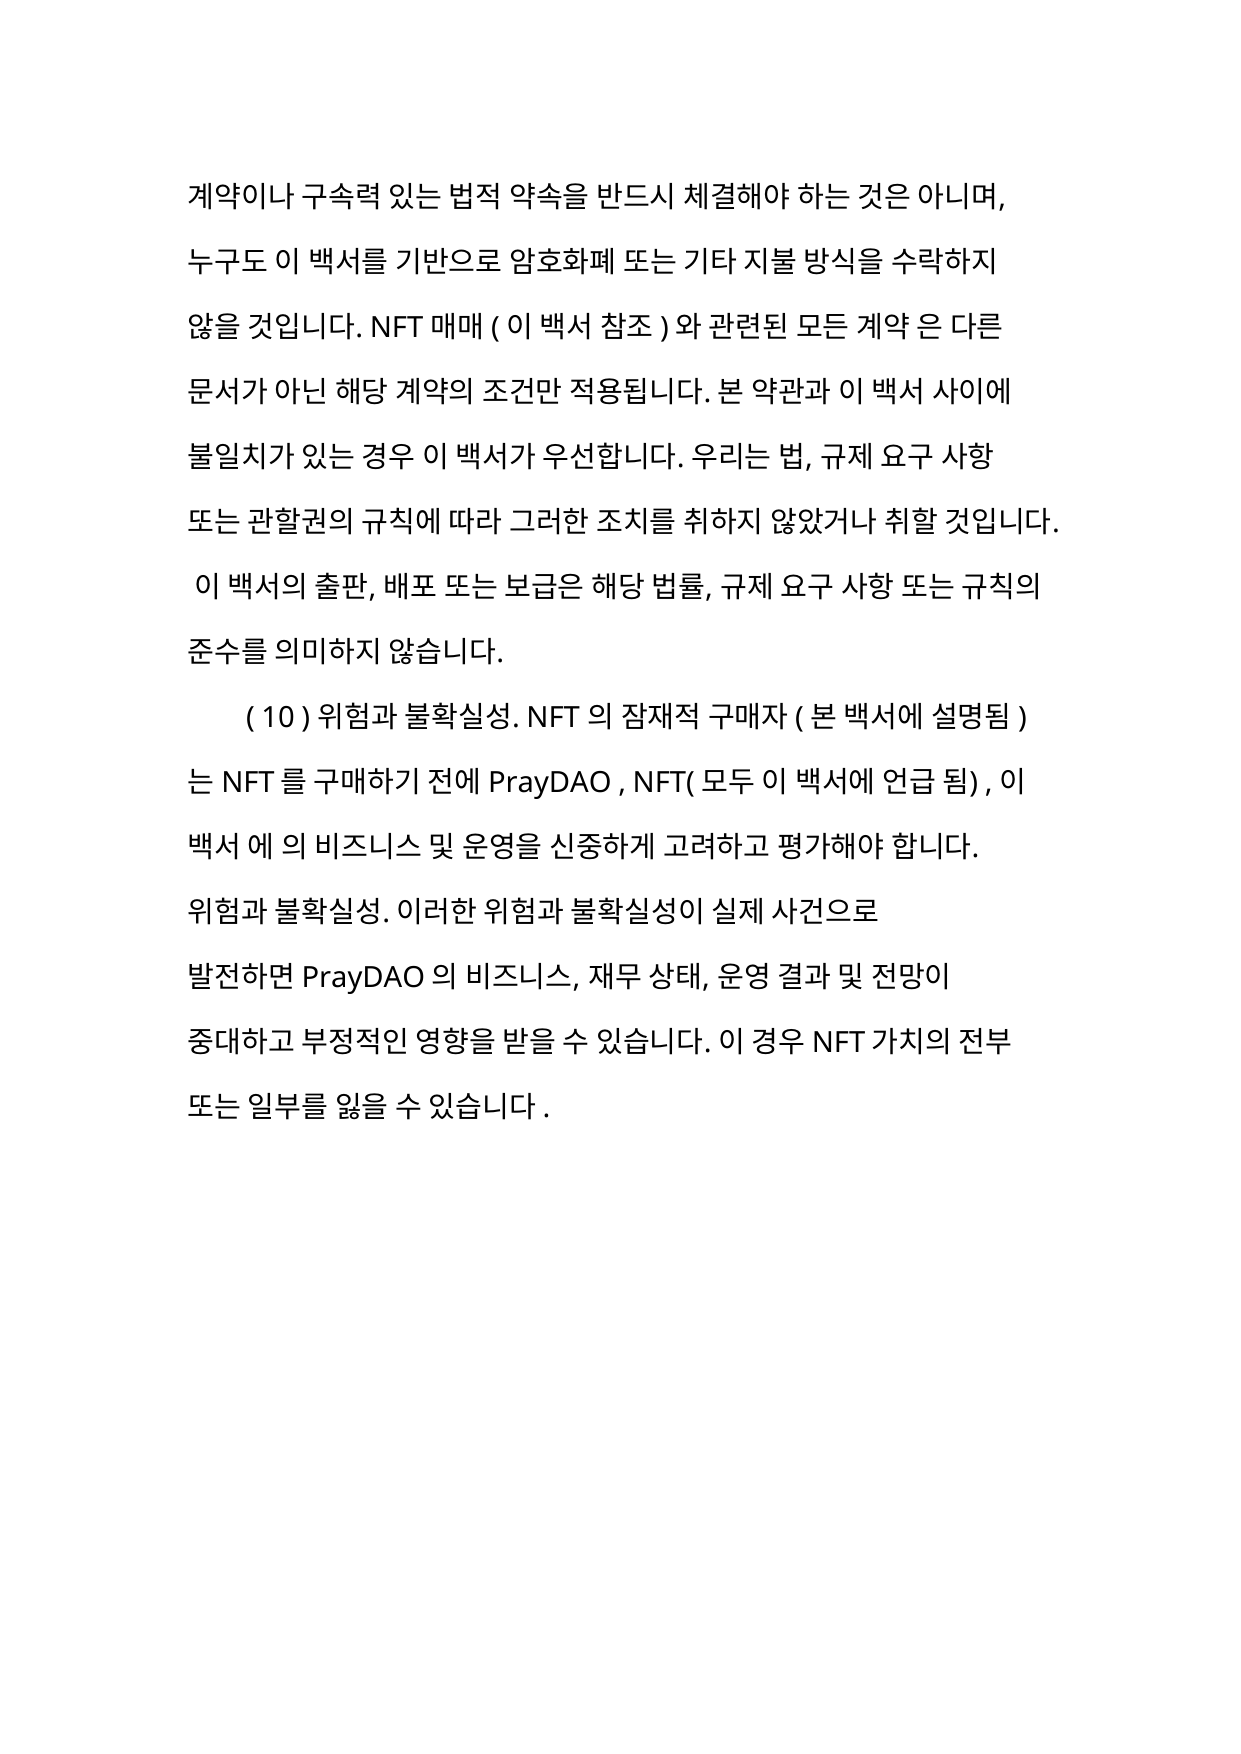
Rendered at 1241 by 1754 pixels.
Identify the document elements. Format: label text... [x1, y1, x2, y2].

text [187, 162, 1053, 682]
text ( 10 ) 위험과 불확실성. NFT 의 잠재적 구매자 ( 본 백서에 설명됨 )는 NFT를 구매하기 전에 PrayDAO , NFT( 모두 이 백서에 언급 됨) , 이 백서 에 의 비즈니스 및 운영을 신중하게 고려하고 평가해야 합니다. 위험과 불확실성. 이러한 위험과 불확실성이 실제 사건으로 발전하면 PrayDAO 의 비즈니스, 재무 상태, 운영 결과 및 전망이 중대하고 부정적인 영향을 받을 수 있습니다. 이 경우 NFT 가치의 전부 또는 일부를 잃을 수 있습니다 . [187, 682, 1053, 1137]
